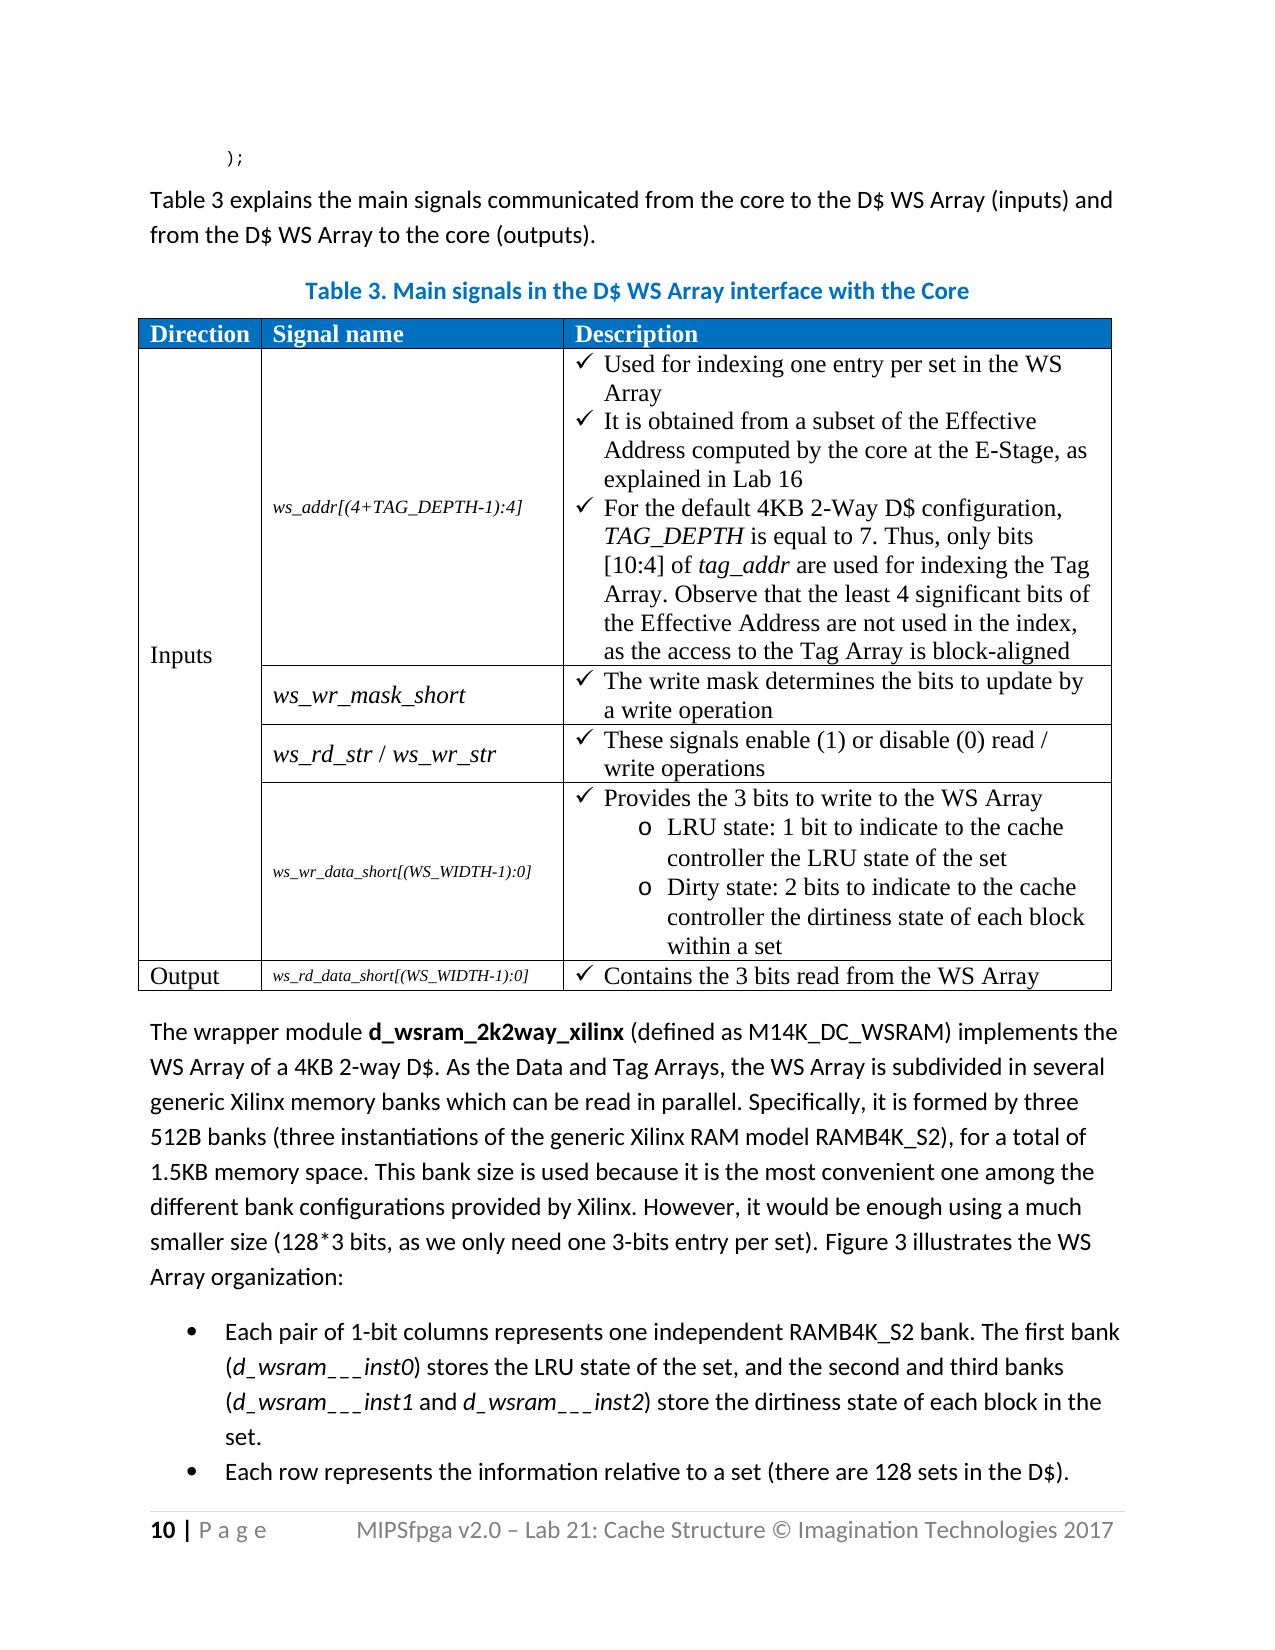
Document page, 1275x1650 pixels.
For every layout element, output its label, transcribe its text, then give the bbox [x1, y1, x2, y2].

text Table 3. Main signals in the D$ WS Array interface with the Core [150, 275, 1125, 306]
table_cell Output [139, 961, 261, 990]
table_header Description [564, 319, 1111, 348]
text The wrapper module d_wsram_2k2way_xilinx (defined as M14K_DC_WSRAM) implements the WS Array of a 4KB 2-way D$. As the Data and Tag Arrays, the WS Array is subdivided in several generic Xilinx memory banks which can be read in parallel. Specifically, it is formed by three 512B banks (three instantiations of the generic Xilinx RAM model RAMB4K_S2), for a total of 1.5KB memory space. This bank size is used because it is the most convenient one among the different bank configurations provided by Xilinx. However, it would be enough using a much smaller size (128*3 bits, as we only need one 3-bits entry per set). Figure 3 illustrates the WS Array organization: [150, 1016, 1125, 1291]
table_cell ws_rd_data_short[(WS_WIDTH-1):0] [262, 961, 563, 990]
text Table 3 explains the main signals communicated from the core to the D$ WS Array (inputs) and from the D$ WS Array to the core (outputs). [150, 184, 1125, 250]
table_header Signal name [262, 319, 563, 348]
table_cell The write mask determines the bits to update by a write operation [564, 666, 1111, 724]
table_cell ws_addr[(4+TAG_DEPTH-1):4] [262, 349, 563, 665]
table_cell These signals enable (1) or disable (0) read / write operations [564, 725, 1111, 782]
table_header Direction [139, 319, 261, 348]
table_cell Inputs [139, 349, 261, 960]
text ); [225, 150, 1125, 169]
table_cell Provides the 3 bits to write to the WS Array LRU state: 1 bit to indicate to the cache controller the LRU state of the set Dirty state: 2 bits to indicate to the cache controller the dirtiness state of each block within a set [564, 783, 1111, 960]
table_cell Contains the 3 bits read from the WS Array [564, 961, 1111, 990]
table_cell ws_rd_str / ws_wr_str [262, 725, 563, 782]
list Each pair of 1-bit columns represents one independent RAMB4K_S2 bank. The first bank (d_wsram___inst0) stores the LRU state of the set, and the second and third banks (d_wsram___inst1 and d_wsram___inst2) store the dirtiness state of each block in the set. [187, 1317, 1125, 1452]
list Each row represents the information relative to a set (there are 128 sets in the D$). [187, 1457, 1125, 1487]
table_cell Used for indexing one entry per set in the WS Array It is obtained from a subset of the Effective Address computed by the core at the E-Stage, as explained in Lab 16 For the default 4KB 2-Way D$ configuration, TAG_DEPTH is equal to 7. Thus, only bits [10:4] of tag_addr are used for indexing the Tag Array. Observe that the least 4 significant bits of the Effective Address are not used in the index, as the access to the Tag Array is block-aligned [564, 349, 1111, 665]
table_cell ws_wr_data_short[(WS_WIDTH-1):0] [262, 783, 563, 960]
table_cell ws_wr_mask_short [262, 666, 563, 724]
